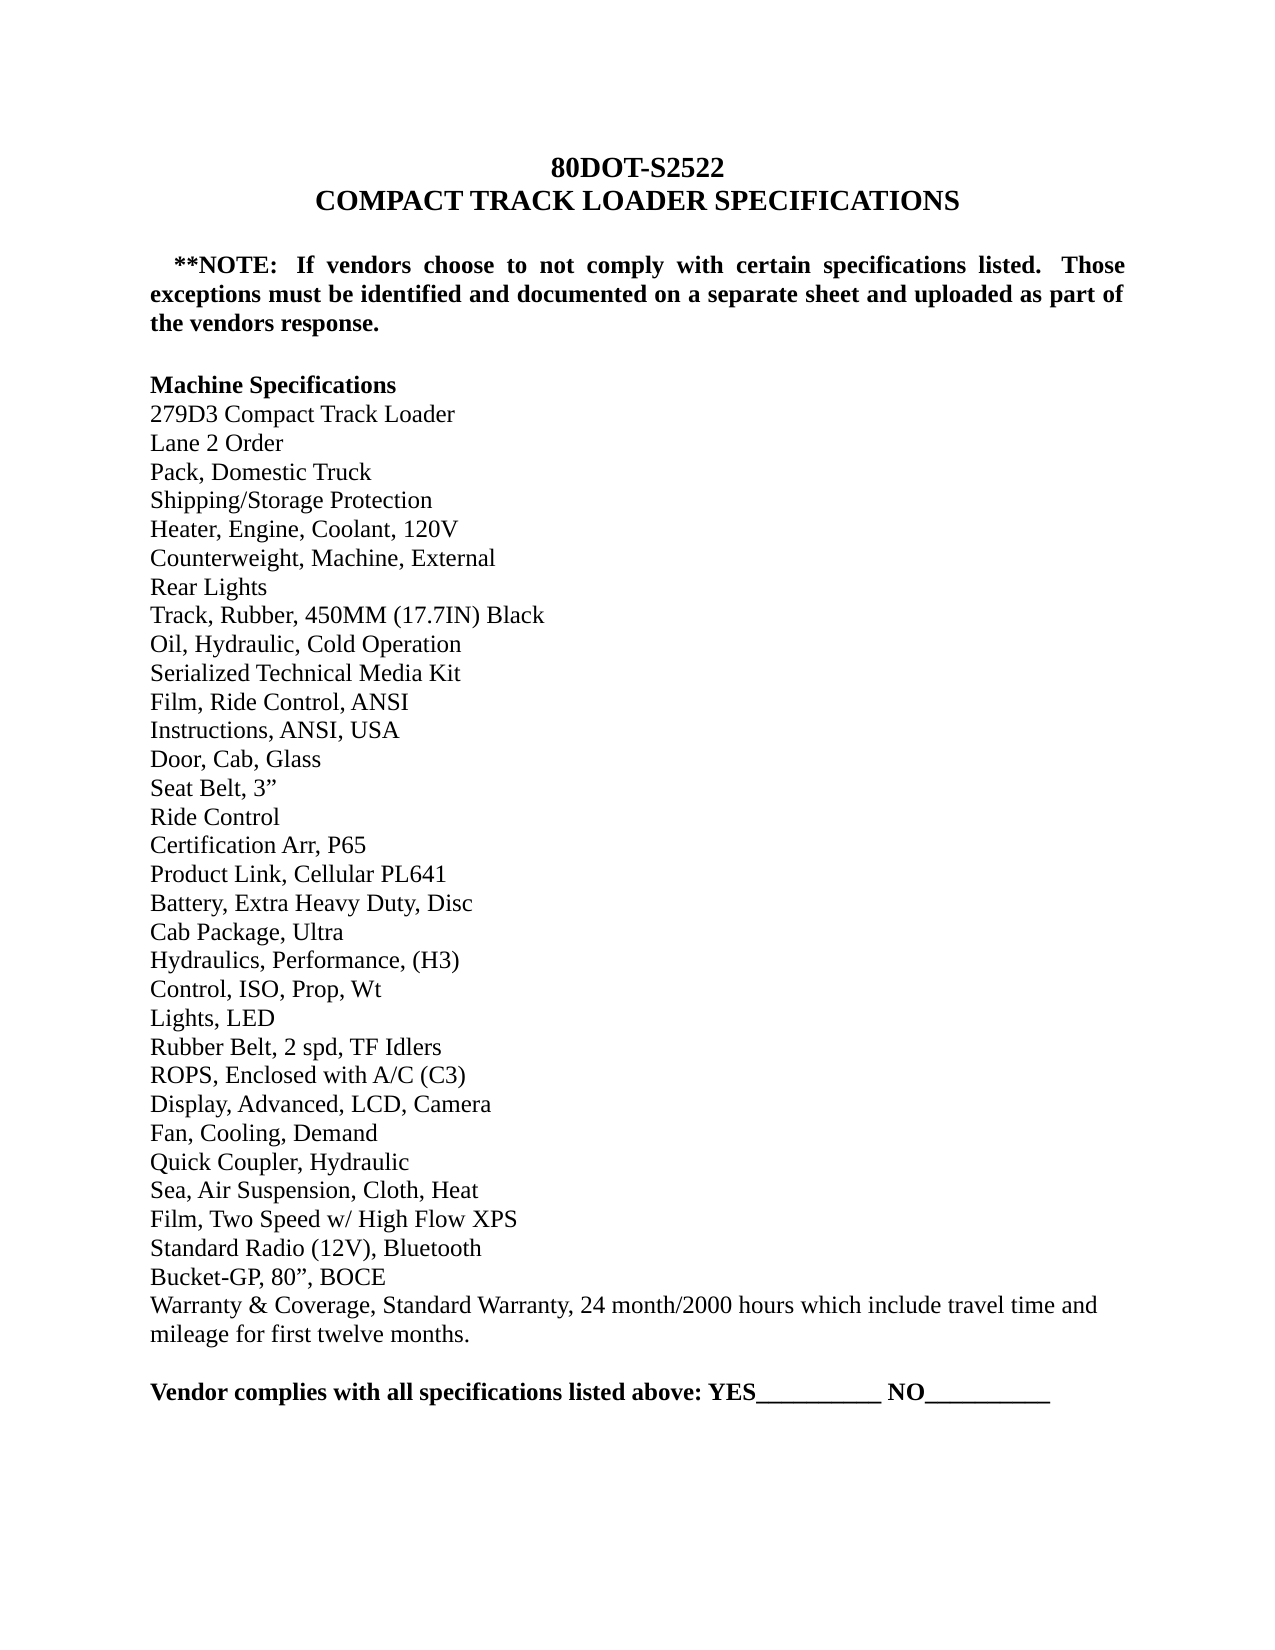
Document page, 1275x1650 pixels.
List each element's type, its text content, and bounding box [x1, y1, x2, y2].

text Oil, Hydraulic, Cold Operation [150, 629, 1125, 658]
text Sea, Air Suspension, Cloth, Heat [150, 1175, 1125, 1204]
text **NOTE: If vendors choose to not comply with certain specifications listed. Those exceptions must be identified and documented on a separate sheet and uploaded as part of the vendors response. [150, 251, 1125, 337]
text Seat Belt, 3” [150, 773, 1125, 802]
text Control, ISO, Prop, Wt [150, 974, 1125, 1003]
text Track, Rubber, 450MM (17.7IN) Black [150, 600, 1125, 629]
text Counterweight, Machine, External [150, 543, 1125, 572]
text Serialized Technical Media Kit [150, 658, 1125, 687]
text Display, Advanced, LCD, Camera [150, 1089, 1125, 1118]
text Pack, Domestic Truck [150, 457, 1125, 485]
text Warranty & Coverage, Standard Warranty, 24 month/2000 hours which include travel time and mileage for first twelve months. [150, 1290, 1125, 1348]
text Vendor complies with all specifications listed above: YES__________ NO__________ [150, 1377, 1125, 1405]
text Film, Ride Control, ANSI [150, 687, 1125, 715]
text Machine Specifications [150, 370, 1125, 399]
text Certification Arr, P65 [150, 830, 1125, 859]
text Fan, Cooling, Demand [150, 1118, 1125, 1147]
text 279D3 Compact Track Loader [150, 399, 1125, 428]
text Hydraulics, Performance, (H3) [150, 945, 1125, 974]
text Battery, Extra Heavy Duty, Disc [150, 888, 1125, 917]
text Bucket-GP, 80”, BOCE [150, 1262, 1125, 1290]
text Film, Two Speed w/ High Flow XPS [150, 1204, 1125, 1233]
text Cab Package, Ultra [150, 917, 1125, 945]
text Lights, LED [150, 1003, 1125, 1032]
text Shipping/Storage Protection [150, 485, 1125, 514]
text Product Link, Cellular PL641 [150, 859, 1125, 888]
text COMPACT TRACK LOADER SPECIFICATIONS [150, 183, 1125, 217]
text Heater, Engine, Coolant, 120V [150, 514, 1125, 543]
text Standard Radio (12V), Bluetooth [150, 1233, 1125, 1262]
text Instructions, ANSI, USA [150, 715, 1125, 744]
text Door, Cab, Glass [150, 744, 1125, 773]
text Lane 2 Order [150, 428, 1125, 457]
text ROPS, Enclosed with A/C (C3) [150, 1060, 1125, 1089]
text Rear Lights [150, 572, 1125, 600]
text Ride Control [150, 802, 1125, 830]
text Quick Coupler, Hydraulic [150, 1147, 1125, 1175]
text Rubber Belt, 2 spd, TF Idlers [150, 1032, 1125, 1060]
text 80DOT-S2522 [150, 150, 1125, 183]
